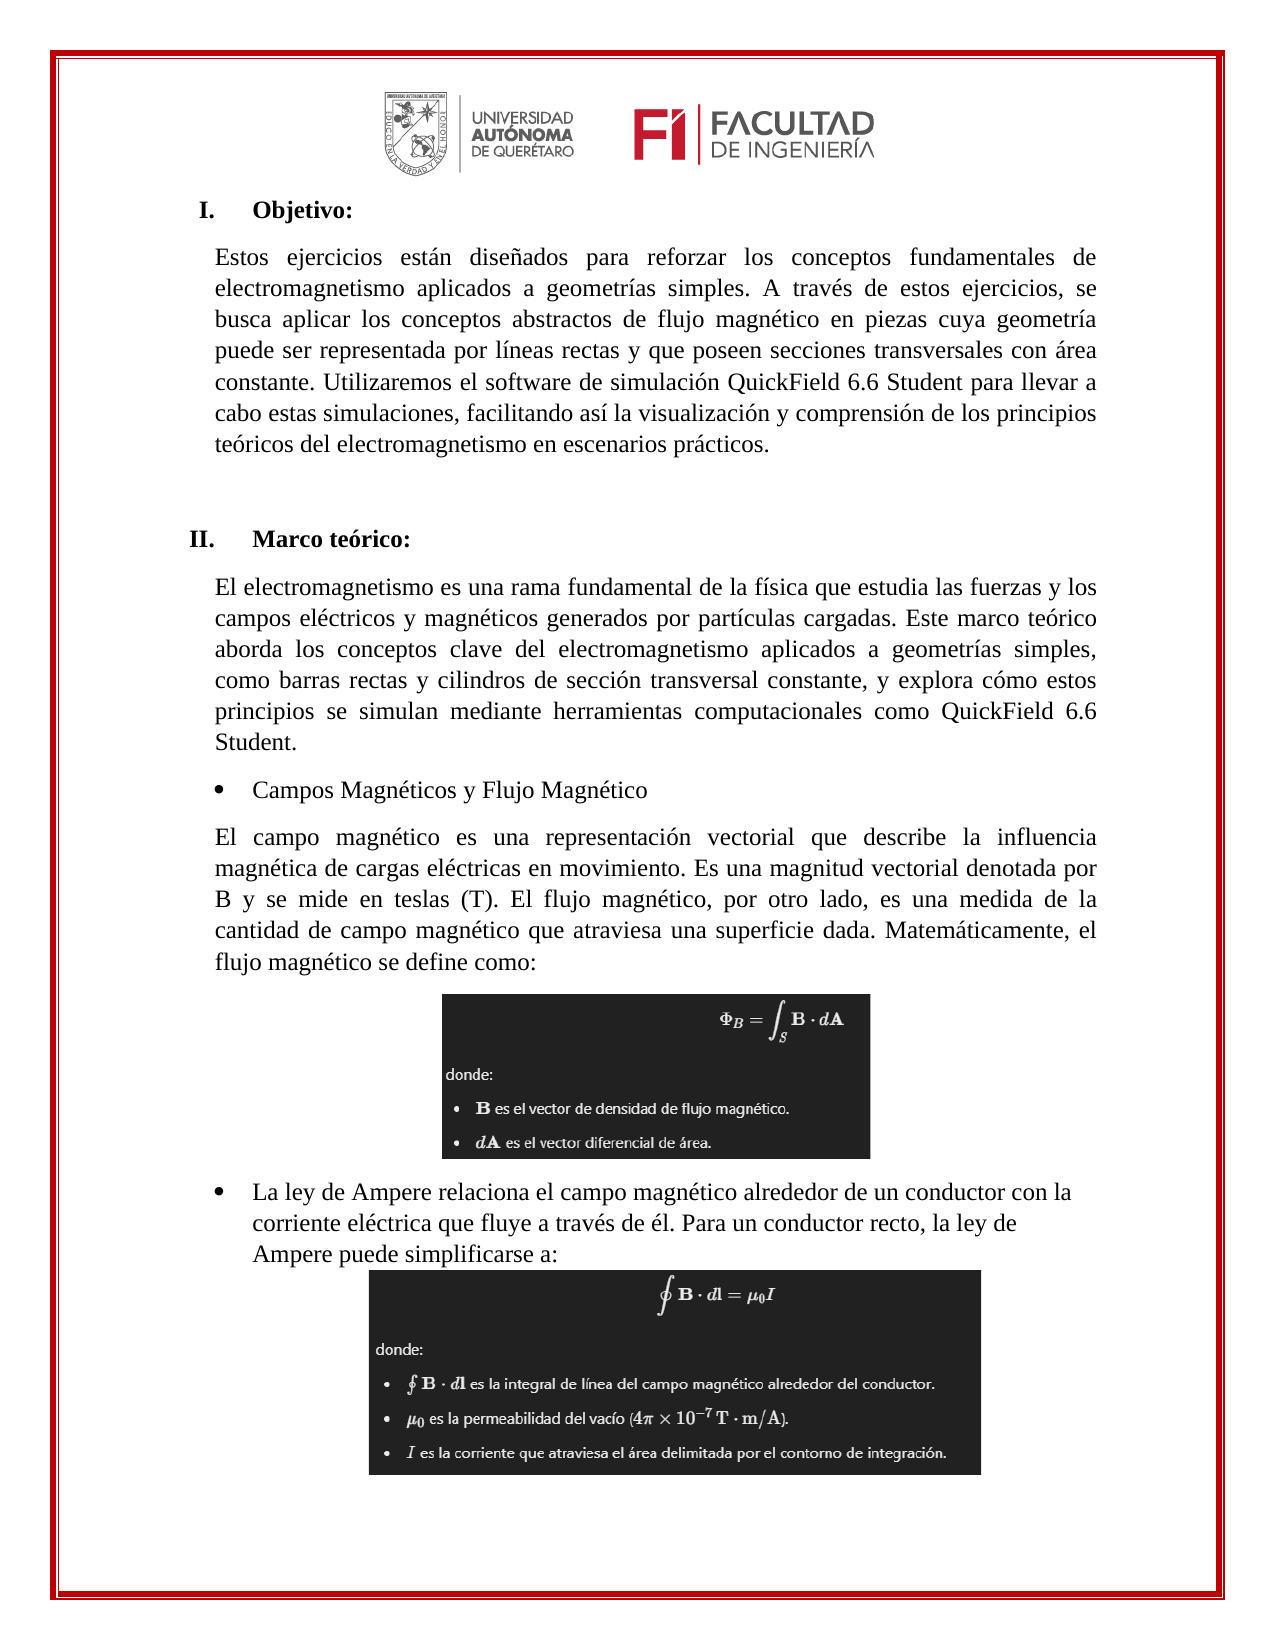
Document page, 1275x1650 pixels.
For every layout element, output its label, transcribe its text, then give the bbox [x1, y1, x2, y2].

list Objetivo: [214, 195, 1098, 223]
list La ley de Ampere relaciona el campo magnético alrededor de un conductor con la corriente eléctrica que fluye a través de él. Para un conductor recto, la ley de Ampere puede simplificarse a: [214, 1177, 1098, 1268]
text Estos ejercicios están diseñados para reforzar los conceptos fundamentales de electromagnetismo aplicados a geometrías simples. A través de estos ejercicios, se busca aplicar los conceptos abstractos de flujo magnético en piezas cuya geometría puede ser representada por líneas rectas y que poseen secciones transversales con área constante. Utilizaremos el software de simulación QuickField 6.6 Student para llevar a cabo estas simulaciones, facilitando así la visualización y comprensión de los principios teóricos del electromagnetismo en escenarios prácticos. [214, 242, 1098, 457]
list Campos Magnéticos y Flujo Magnético [214, 775, 1098, 803]
text El campo magnético es una representación vectorial que describe la influencia magnética de cargas eléctricas en movimiento. Es una magnitud vectorial denotada por B y se mide en teslas (T). El flujo magnético, por otro lado, es una medida de la cantidad de campo magnético que atraviesa una superficie dada. Matemáticamente, el flujo magnético se define como: [214, 822, 1098, 975]
picture [368, 1270, 982, 1475]
picture [442, 994, 871, 1159]
picture [368, 73, 907, 195]
list Marco teórico: [214, 524, 1098, 553]
text El electromagnetismo es una rama fundamental de la física que estudia las fuerzas y los campos eléctricos y magnéticos generados por partículas cargadas. Este marco teórico aborda los conceptos clave del electromagnetismo aplicados a geometrías simples, como barras rectas y cilindros de sección transversal constante, y explora cómo estos principios se simulan mediante herramientas computacionales como QuickField 6.6 Student. [214, 572, 1098, 756]
